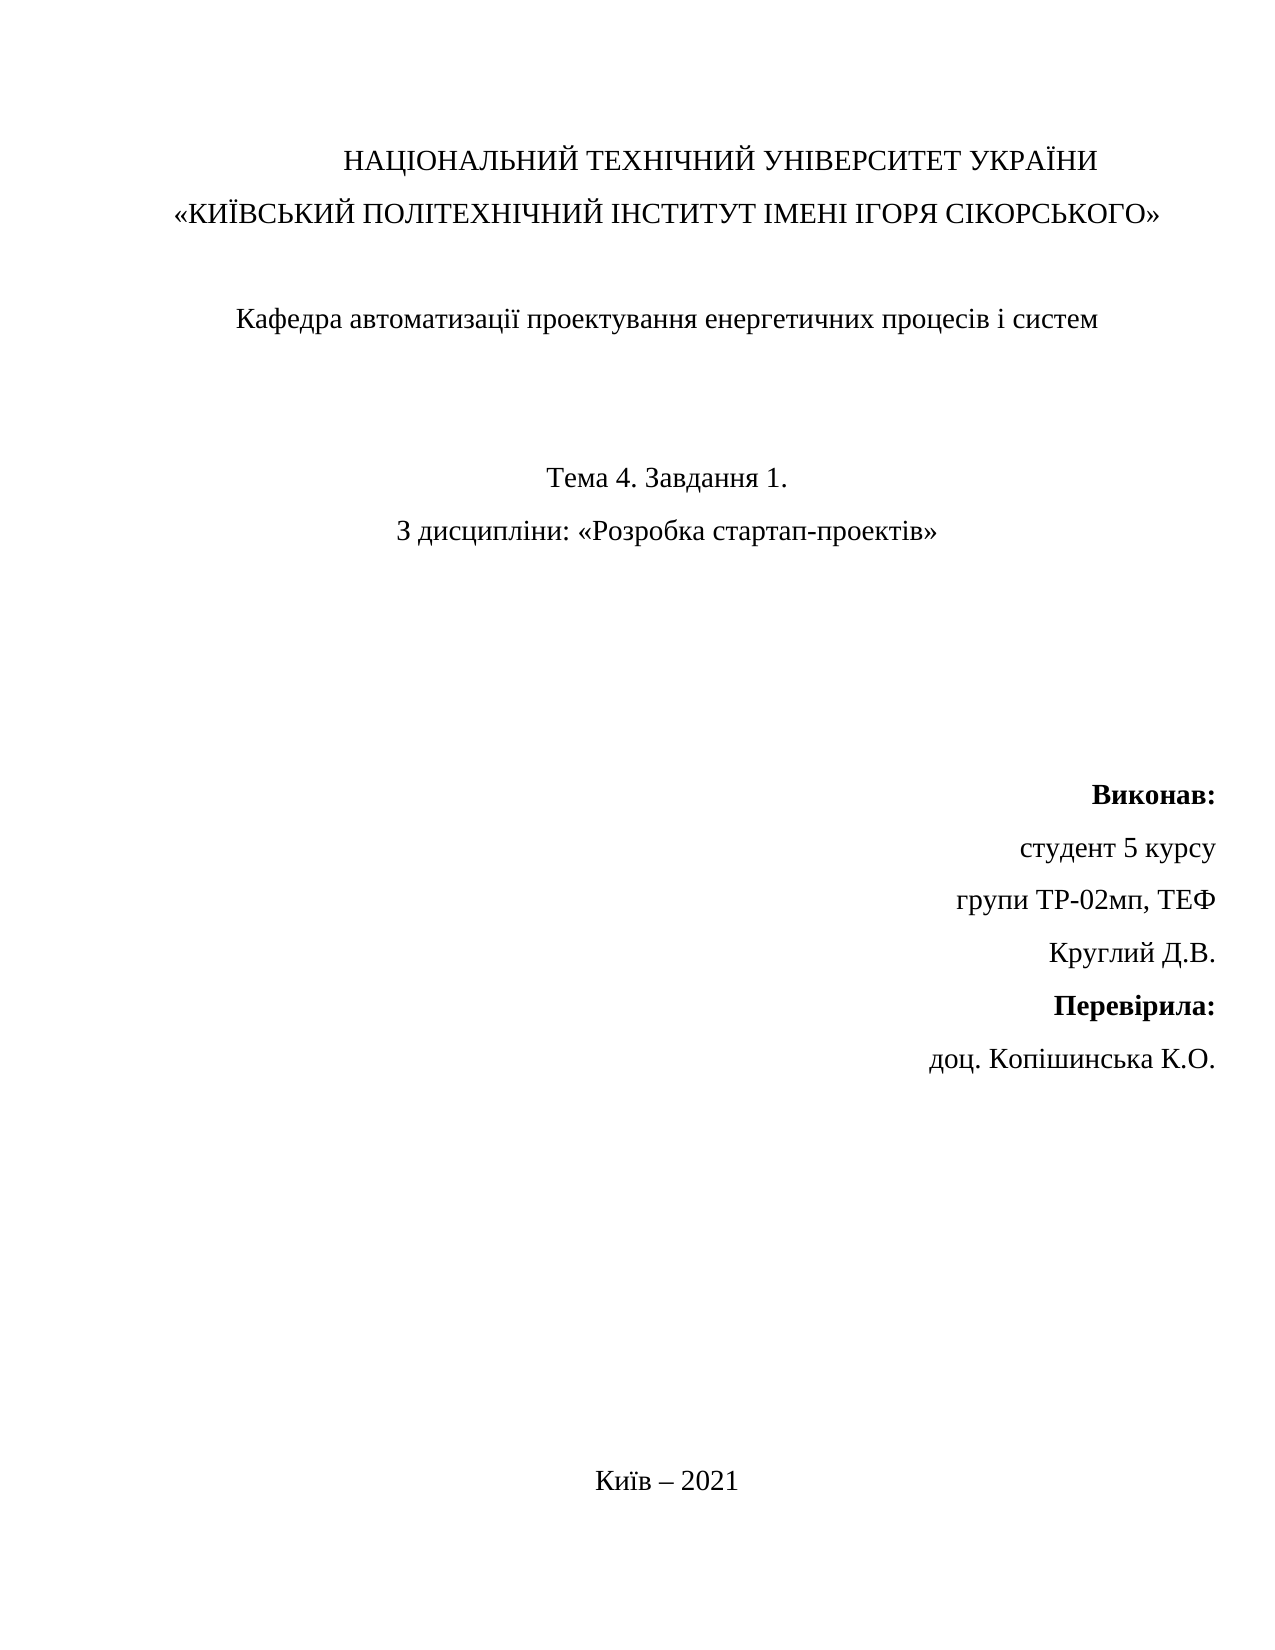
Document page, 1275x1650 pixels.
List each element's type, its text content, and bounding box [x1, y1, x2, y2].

text Кафедра автоматизації проектування енергетичних процесів і систем [118, 302, 1216, 335]
text Круглий Д.В. [118, 935, 1216, 969]
text З дисципліни: «Розробка стартап-проектів» [118, 513, 1216, 546]
text студент 5 курсу [118, 830, 1216, 863]
text «КИЇВСЬКИЙ ПОЛІТЕХНІЧНИЙ ІНСТИТУТ ІМЕНІ ІГОРЯ СІКОРСЬКОГО» [118, 196, 1216, 229]
text групи ТР-02мп, ТЕФ [118, 882, 1216, 916]
text Виконав: [118, 777, 1216, 810]
text доц. Копішинська К.О. [118, 1041, 1216, 1074]
text Тема 4. Завдання 1. [118, 460, 1216, 493]
text Київ – 2021 [118, 1463, 1216, 1497]
text Перевірила: [118, 988, 1216, 1022]
text НАЦІОНАЛЬНИЙ ТЕХНІЧНИЙ УНІВЕРСИТЕТ УКРАЇНИ [268, 143, 1216, 177]
